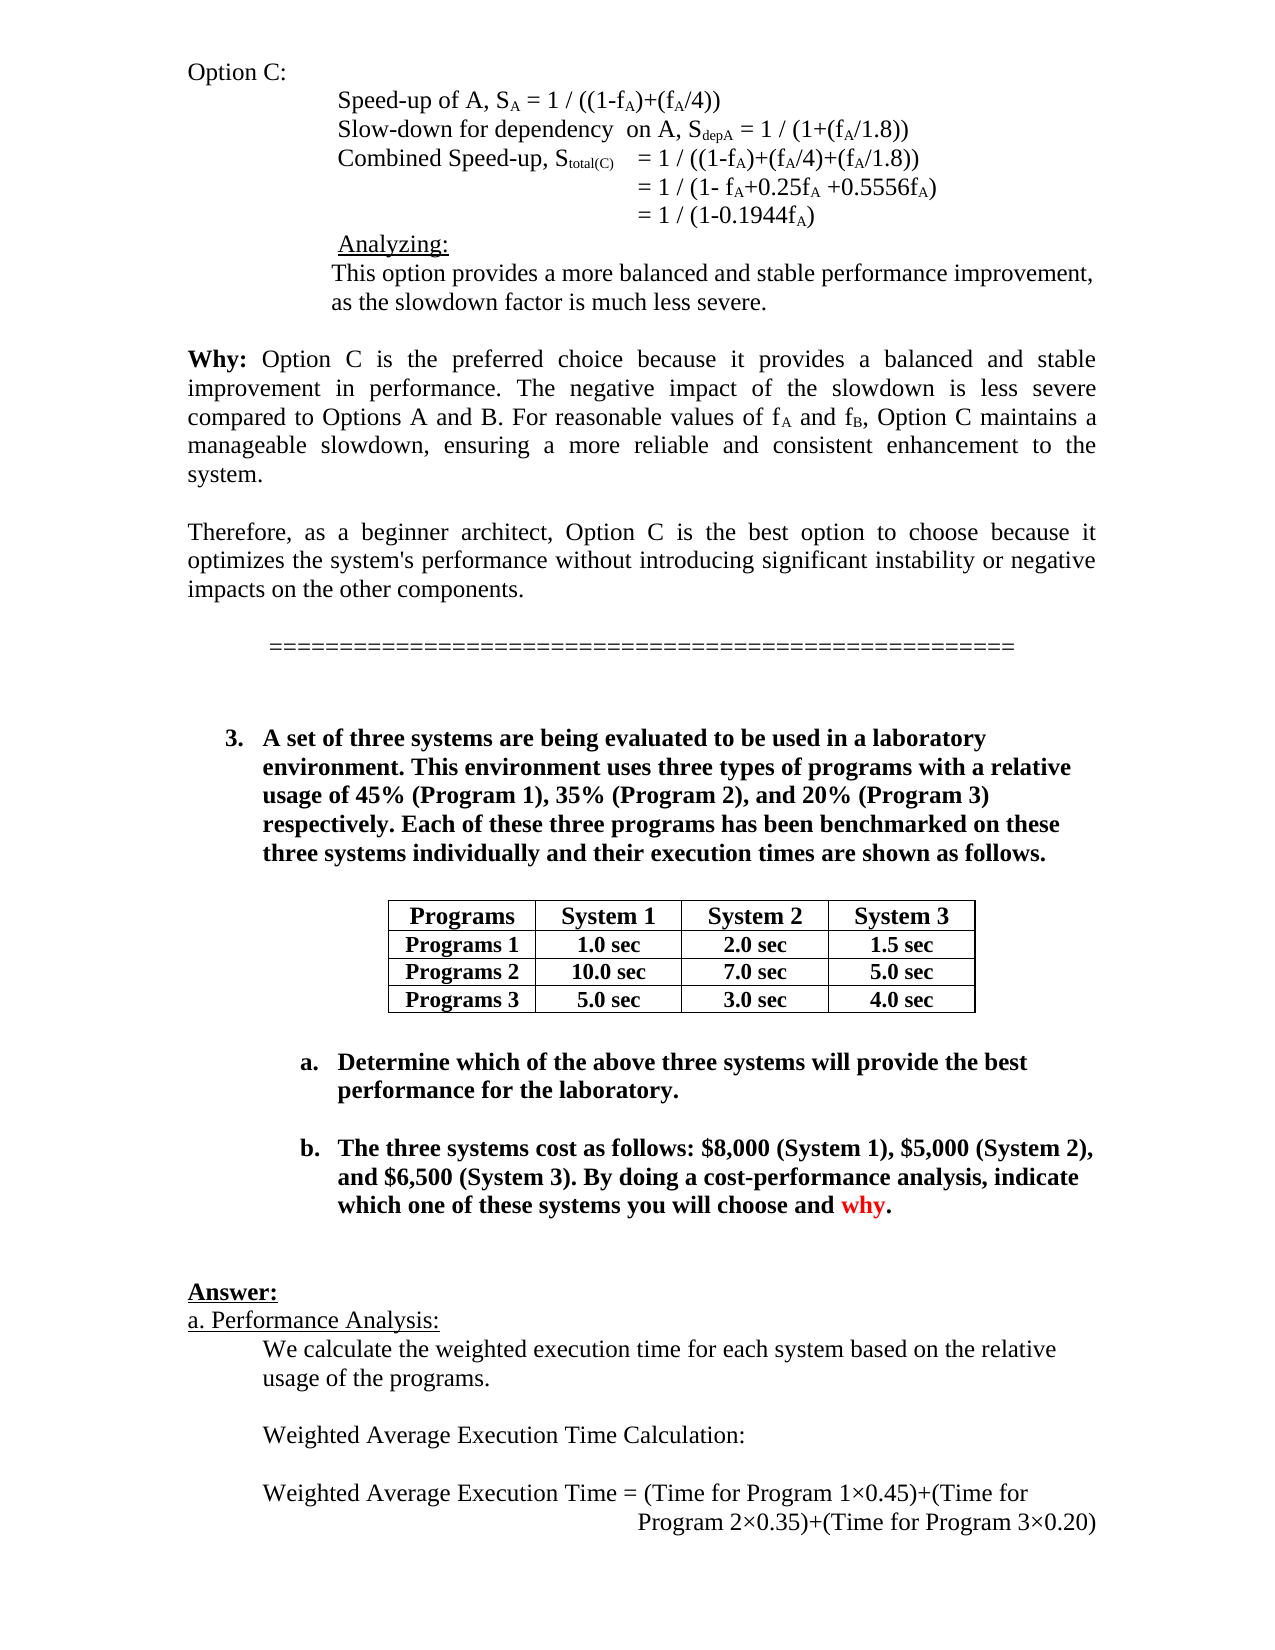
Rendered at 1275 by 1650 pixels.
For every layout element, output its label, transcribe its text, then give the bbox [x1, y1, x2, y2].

text a. Performance Analysis: [187, 1306, 1097, 1334]
table_header System 1 [536, 901, 681, 930]
table_cell Programs 2 [389, 959, 535, 985]
table_header Programs [389, 901, 535, 930]
table_cell 3.0 sec [682, 986, 828, 1012]
text Why: Option C is the preferred choice because it provides a balanced and stable improvement in performance. The negative impact of the slowdown is less severe compared to Options A and B. For reasonable values of fA and fB, Option C maintains a manageable slowdown, ensuring a more reliable and consistent enhancement to the system. [187, 344, 1097, 488]
table_cell 2.0 sec [682, 931, 828, 957]
text Analyzing: [187, 229, 1097, 258]
text Option C: [187, 57, 1097, 86]
table_cell 5.0 sec [829, 959, 974, 985]
table_cell 1.5 sec [829, 931, 974, 957]
table_cell 5.0 sec [536, 986, 681, 1012]
text Answer: [187, 1277, 1097, 1306]
text Program 2×0.35)+(Time for Program 3×0.20) [637, 1507, 1097, 1536]
list A set of three systems are being evaluated to be used in a laboratory environment. This environment uses three types of programs with a relative usage of 45% (Program 1), 35% (Program 2), and 20% (Program 3) respectively. Each of these three programs has been benchmarked on these three systems individually and their execution times are shown as follows. [225, 723, 1097, 867]
table_cell Programs 3 [389, 986, 535, 1012]
text Combined Speed-up, Stotal(C) = 1 / ((1-fA)+(fA/4)+(fA/1.8)) [187, 143, 1097, 172]
text = 1 / (1-0.1944fA) [562, 201, 1097, 229]
list The three systems cost as follows: $8,000 (System 1), $5,000 (System 2), and $6,500 (System 3). By doing a cost-performance analysis, indicate which one of these systems you will choose and why. [300, 1133, 1097, 1219]
list Determine which of the above three systems will provide the best performance for the laboratory. [300, 1047, 1097, 1104]
text Weighted Average Execution Time Calculation: [187, 1421, 1097, 1449]
table_cell 1.0 sec [536, 931, 681, 957]
text Weighted Average Execution Time = (Time for Program 1×0.45)+(Time for [262, 1478, 1097, 1507]
text ===================================================== [187, 632, 1097, 661]
table_cell 7.0 sec [682, 959, 828, 985]
table_header System 2 [682, 901, 828, 930]
table_cell 10.0 sec [536, 959, 681, 985]
text Speed-up of A, SA = 1 / ((1-fA)+(fA/4)) [187, 86, 1097, 114]
table_header System 3 [829, 901, 974, 930]
text Slow-down for dependency on A, SdepA = 1 / (1+(fA/1.8)) [187, 114, 1097, 143]
table_cell Programs 1 [389, 931, 535, 957]
text We calculate the weighted execution time for each system based on the relative usage of the programs. [262, 1334, 1097, 1392]
table_cell 4.0 sec [829, 986, 974, 1012]
text This option provides a more balanced and stable performance improvement, as the slowdown factor is much less severe. [331, 258, 1097, 316]
text Therefore, as a beginner architect, Option C is the best option to choose because it optimizes the system's performance without introducing significant instability or negative impacts on the other components. [187, 517, 1097, 603]
text = 1 / (1- fA+0.25fA +0.5556fA) [562, 172, 1097, 201]
